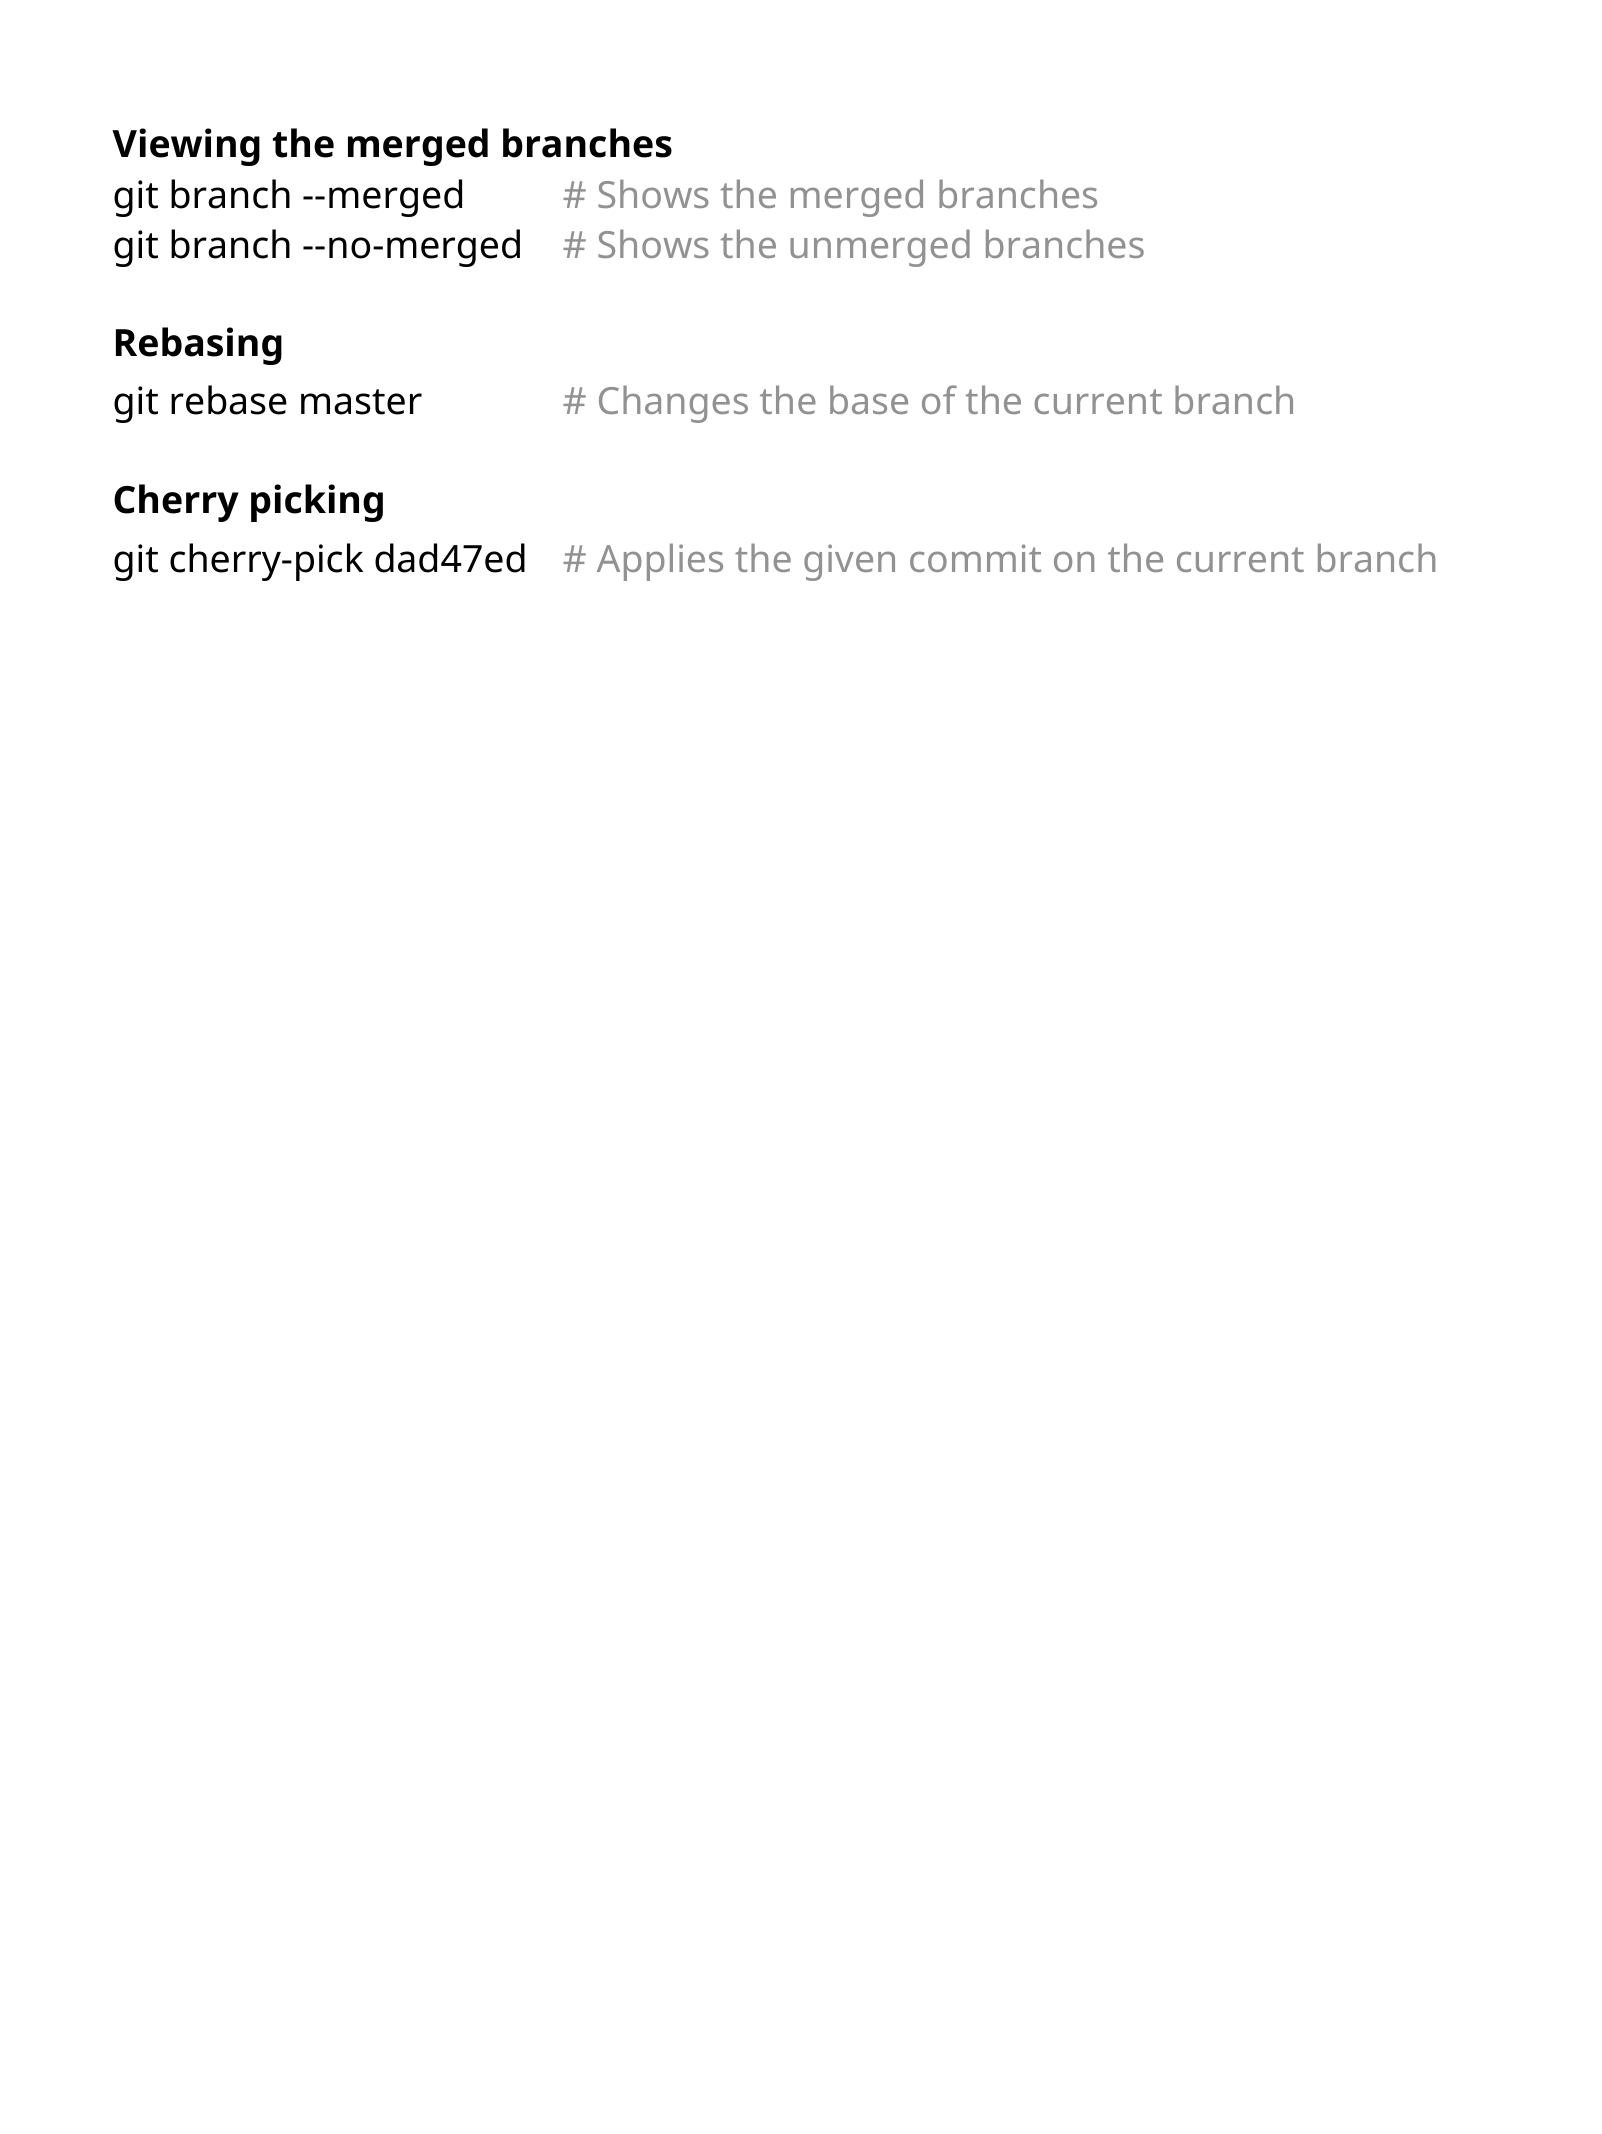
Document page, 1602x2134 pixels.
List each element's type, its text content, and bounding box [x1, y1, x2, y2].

subtitle Cherry picking [112, 467, 1584, 526]
text git branch --no-merged # Shows the unmerged branches [112, 218, 1297, 269]
subtitle Rebasing [112, 309, 1584, 368]
subtitle Viewing the merged branches [112, 119, 1584, 168]
text git branch --merged # Shows the merged branches [112, 168, 1297, 218]
text git rebase master # Changes the base of the current branch [112, 368, 1584, 427]
text git cherry-pick dad47ed # Applies the given commit on the current branch [112, 526, 1584, 584]
